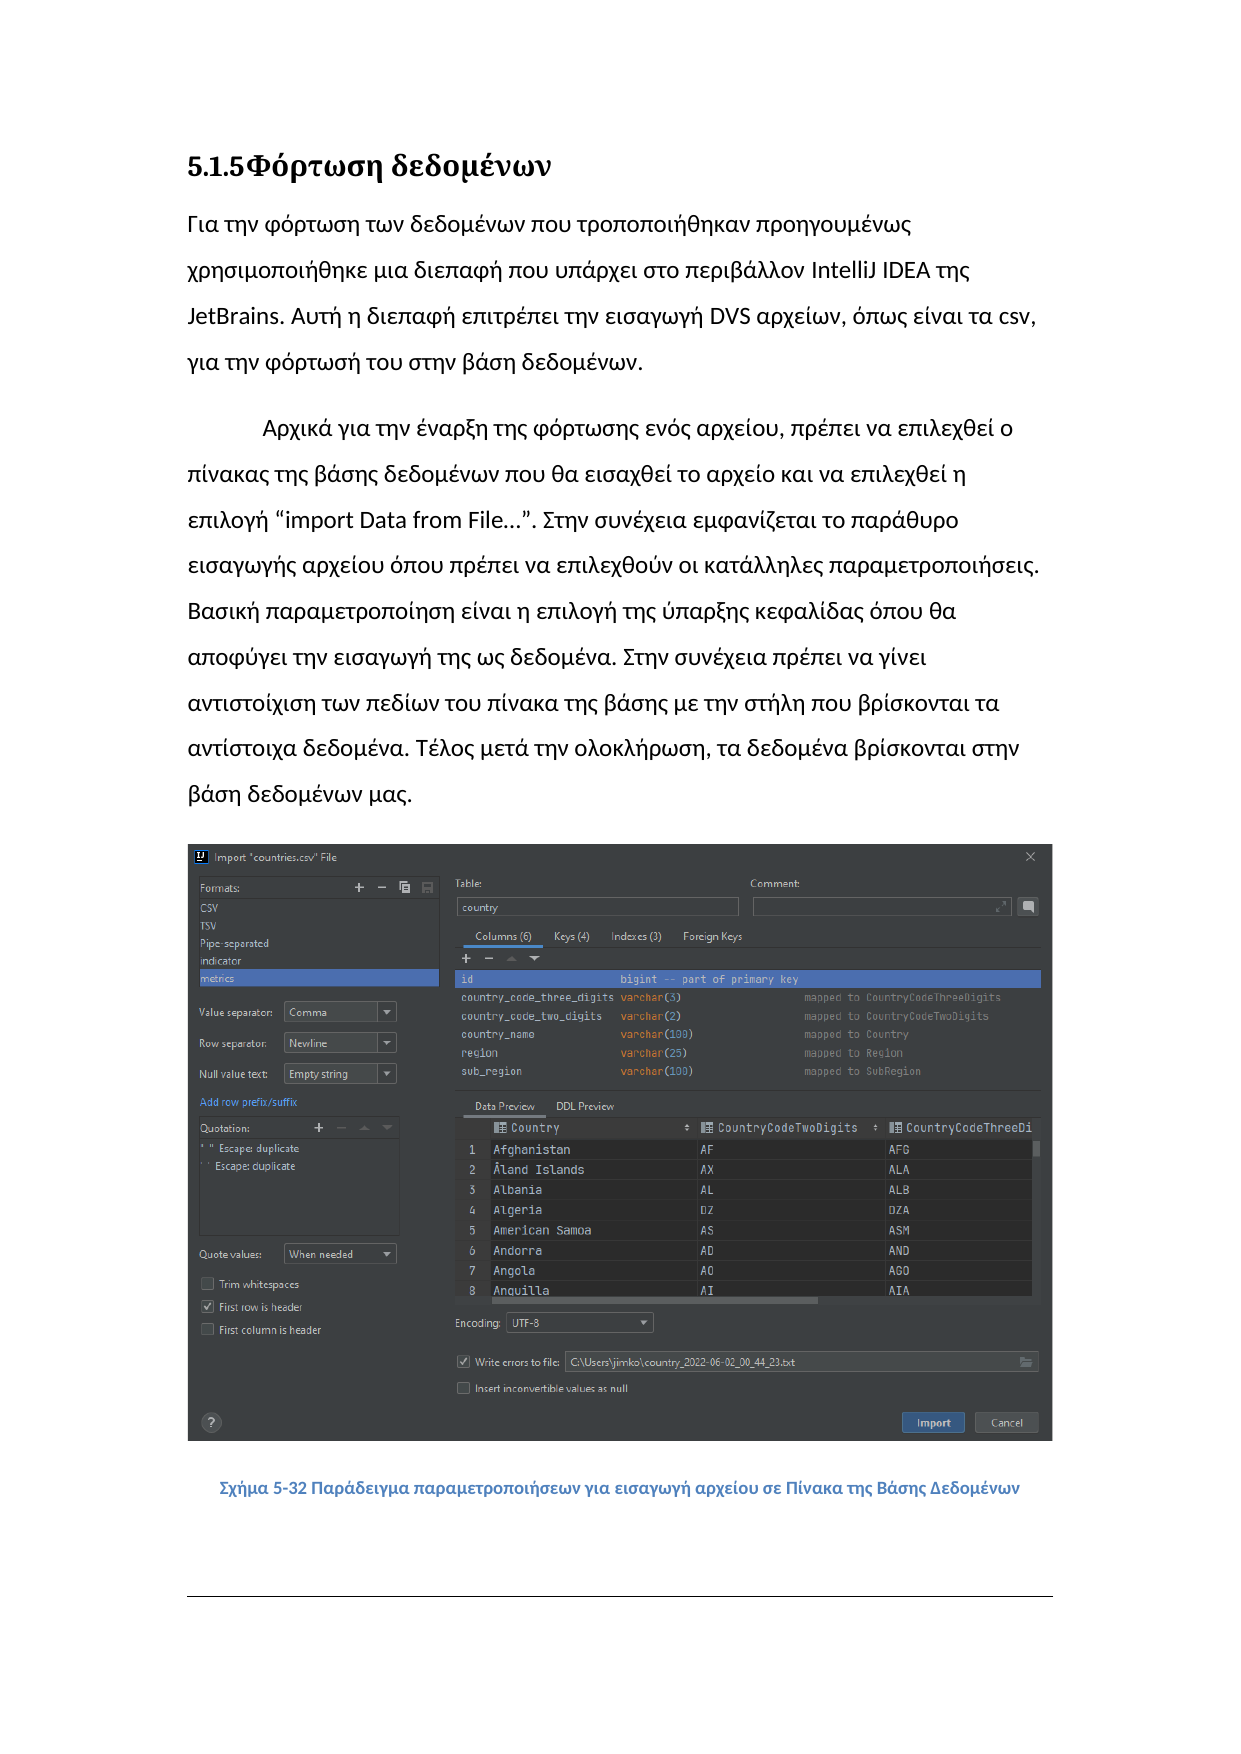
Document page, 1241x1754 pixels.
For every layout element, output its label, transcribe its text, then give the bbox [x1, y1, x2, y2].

subtitle Φόρτωση δεδομένων [187, 150, 1053, 183]
text Αρχικά για την έναρξη της φόρτωσης ενός αρχείου, πρέπει να επιλεχθεί ο πίνακας της βάσης δεδομένων που θα εισαχθεί το αρχείο και να επιλεχθεί η επιλογή “import Data from File…”. Στην συνέχεια εμφανίζεται το παράθυρο εισαγωγής αρχείου όπου πρέπει να επιλεχθούν οι κατάλληλες παραμετροποιήσεις. Βασική παραμετροποίηση είναι η επιλογή της ύπαρξης κεφαλίδας όπου θα αποφύγει την εισαγωγή της ως δεδομένα. Στην συνέχεια πρέπει να γίνει αντιστοίχιση των πεδίων του πίνακα της βάσης με την στήλη που βρίσκονται τα αντίστοιχα δεδομένα. Τέλος μετά την ολοκλήρωση, τα δεδομένα βρίσκονται στην βάση δεδομένων μας. [187, 412, 1053, 809]
picture [187, 844, 1053, 1441]
text Για την φόρτωση των δεδομένων που τροποποιήθηκαν προηγουμένως χρησιμοποιήθηκε μια διεπαφή που υπάρχει στο περιβάλλον IntelliJ IDEA της JetBrains. Αυτή η διεπαφή επιτρέπει την εισαγωγή DVS αρχείων, όπως είναι τα csv, για την φόρτωσή του στην βάση δεδομένων. [187, 208, 1053, 376]
